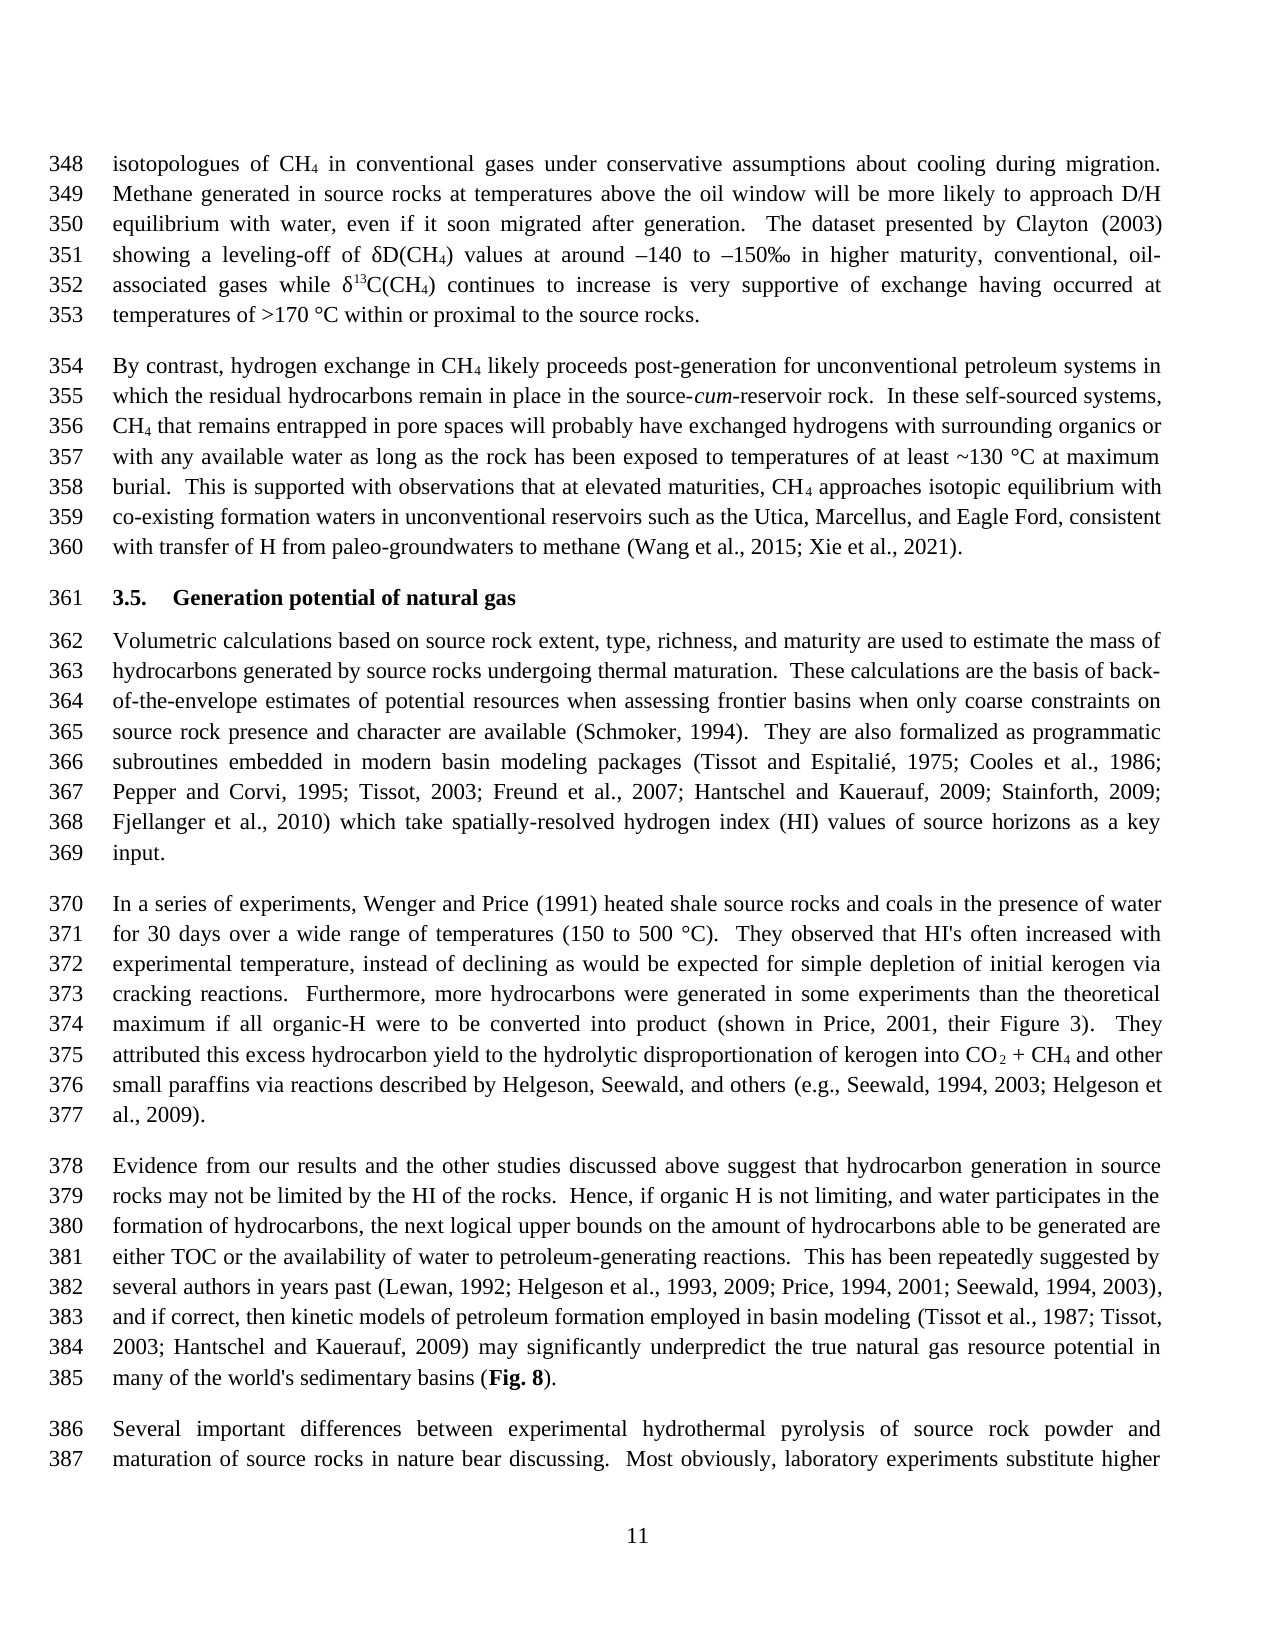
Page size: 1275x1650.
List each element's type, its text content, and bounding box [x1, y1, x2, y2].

subtitle Generation potential of natural gas [112, 584, 1162, 611]
text By contrast, hydrogen exchange in CH4 likely proceeds post-generation for unconventional petroleum systems in which the residual hydrocarbons remain in place in the source-cum-reservoir rock. In these self-sourced systems, CH4 that remains entrapped in pore spaces will probably have exchanged hydrogens with surrounding organics or with any available water as long as the rock has been exposed to temperatures of at least ~130 °C at maximum burial. This is supported with observations that at elevated maturities, CH4 approaches isotopic equilibrium with co-existing formation waters in unconventional reservoirs such as the Utica, Marcellus, and Eagle Ford, consistent with transfer of H from paleo-groundwaters to methane (Wang et al., 2015; Xie et al., 2021). [112, 352, 1162, 560]
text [112, 150, 1162, 327]
text In a series of experiments, Wenger and Price (1991) heated shale source rocks and coals in the presence of water for 30 days over a wide range of temperatures (150 to 500 °C). They observed that HI's often increased with experimental temperature, instead of declining as would be expected for simple depletion of initial kerogen via cracking reactions. Furthermore, more hydrocarbons were generated in some experiments than the theoretical maximum if all organic-H were to be converted into product (shown in Price, 2001, their Figure 3). They attributed this excess hydrocarbon yield to the hydrolytic disproportionation of kerogen into CO2 + CH4 and other small paraffins via reactions described by Helgeson, Seewald, and others (e.g., Seewald, 1994, 2003; Helgeson et al., 2009). [112, 889, 1162, 1127]
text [112, 1414, 1162, 1471]
text Evidence from our results and the other studies discussed above suggest that hydrocarbon generation in source rocks may not be limited by the HI of the rocks. Hence, if organic H is not limiting, and water participates in the formation of hydrocarbons, the next logical upper bounds on the amount of hydrocarbons able to be generated are either TOC or the availability of water to petroleum-generating reactions. This has been repeatedly suggested by several authors in years past (Lewan, 1992; Helgeson et al., 1993, 2009; Price, 1994, 2001; Seewald, 1994, 2003), and if correct, then kinetic models of petroleum formation employed in basin modeling (Tissot et al., 1987; Tissot, 2003; Hantschel and Kauerauf, 2009) may significantly underpredict the true natural gas resource potential in many of the world's sedimentary basins (Fig. 8). [112, 1152, 1162, 1390]
text Volumetric calculations based on source rock extent, type, richness, and maturity are used to estimate the mass of hydrocarbons generated by source rocks undergoing thermal maturation. These calculations are the basis of back-of-the-envelope estimates of potential resources when assessing frontier basins when only coarse constraints on source rock presence and character are available (Schmoker, 1994). They are also formalized as programmatic subroutines embedded in modern basin modeling packages (Tissot and Espitalié, 1975; Cooles et al., 1986; Pepper and Corvi, 1995; Tissot, 2003; Freund et al., 2007; Hantschel and Kauerauf, 2009; Stainforth, 2009; Fjellanger et al., 2010) which take spatially-resolved hydrogen index (HI) values of source horizons as a key input. [112, 627, 1162, 865]
